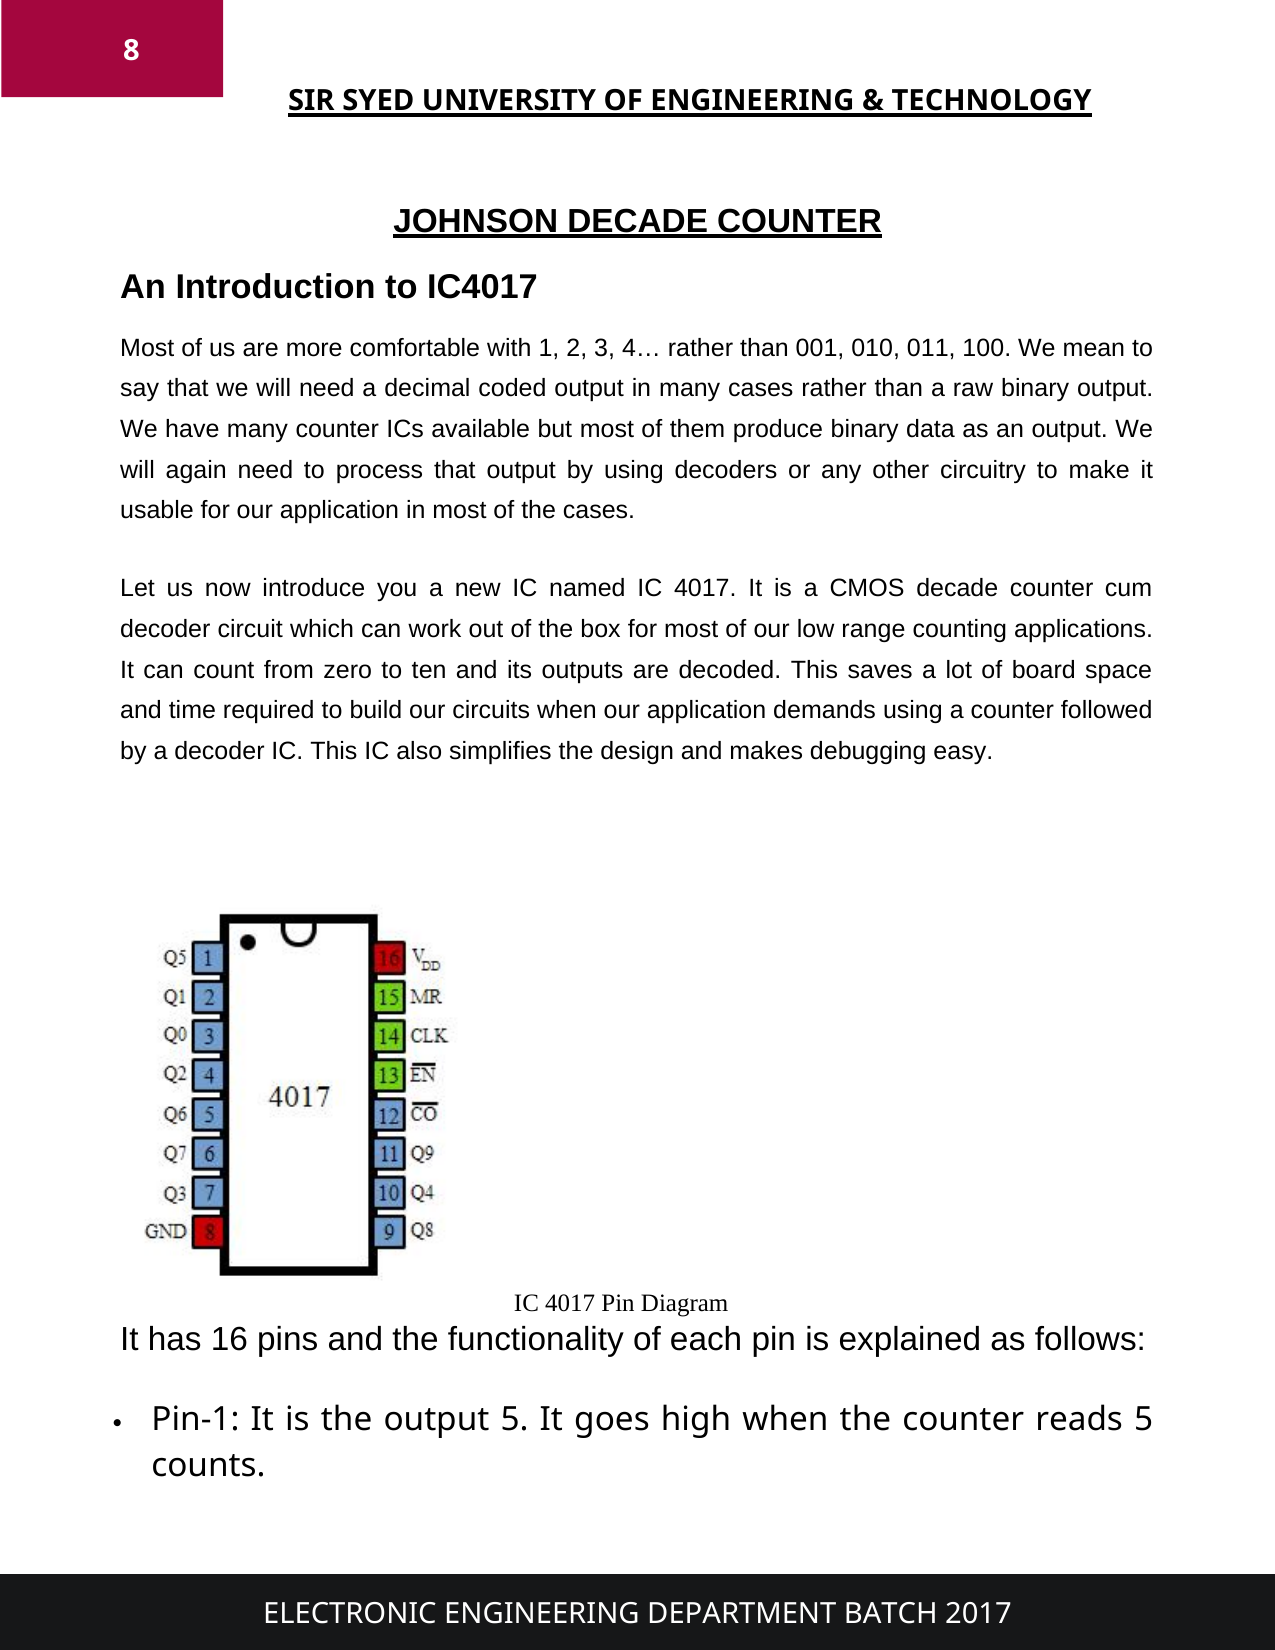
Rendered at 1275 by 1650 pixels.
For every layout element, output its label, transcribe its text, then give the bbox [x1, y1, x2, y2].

text An Introduction to IC4017 [120, 266, 1155, 305]
text It has 16 pins and the functionality of each pin is explained as follows: [120, 1317, 1155, 1358]
text Let us now introduce you a new IC named IC 4017. It is a CMOS decade counter cum decoder circuit which can work out of the box for most of our low range counting applications. It can count from zero to ten and its outputs are decoded. This saves a lot of board space and time required to build our circuits when our application demands using a counter followed by a decoder IC. This IC also simplifies the design and makes debugging easy. [120, 562, 1155, 765]
text JOHNSON DECADE COUNTER [120, 201, 1155, 239]
list Pin-1: It is the output 5. It goes high when the counter reads 5 counts. [114, 1395, 1155, 1486]
picture [120, 880, 514, 1312]
text Most of us are more comfortable with 1, 2, 3, 4… rather than 001, 010, 011, 100. We mean to say that we will need a decimal coded output in many cases rather than a raw binary output. We have many counter ICs available but most of them produce binary data as an output. We will again need to process that output by using decoders or any other circuitry to make it usable for our application in most of the cases. [120, 321, 1155, 524]
